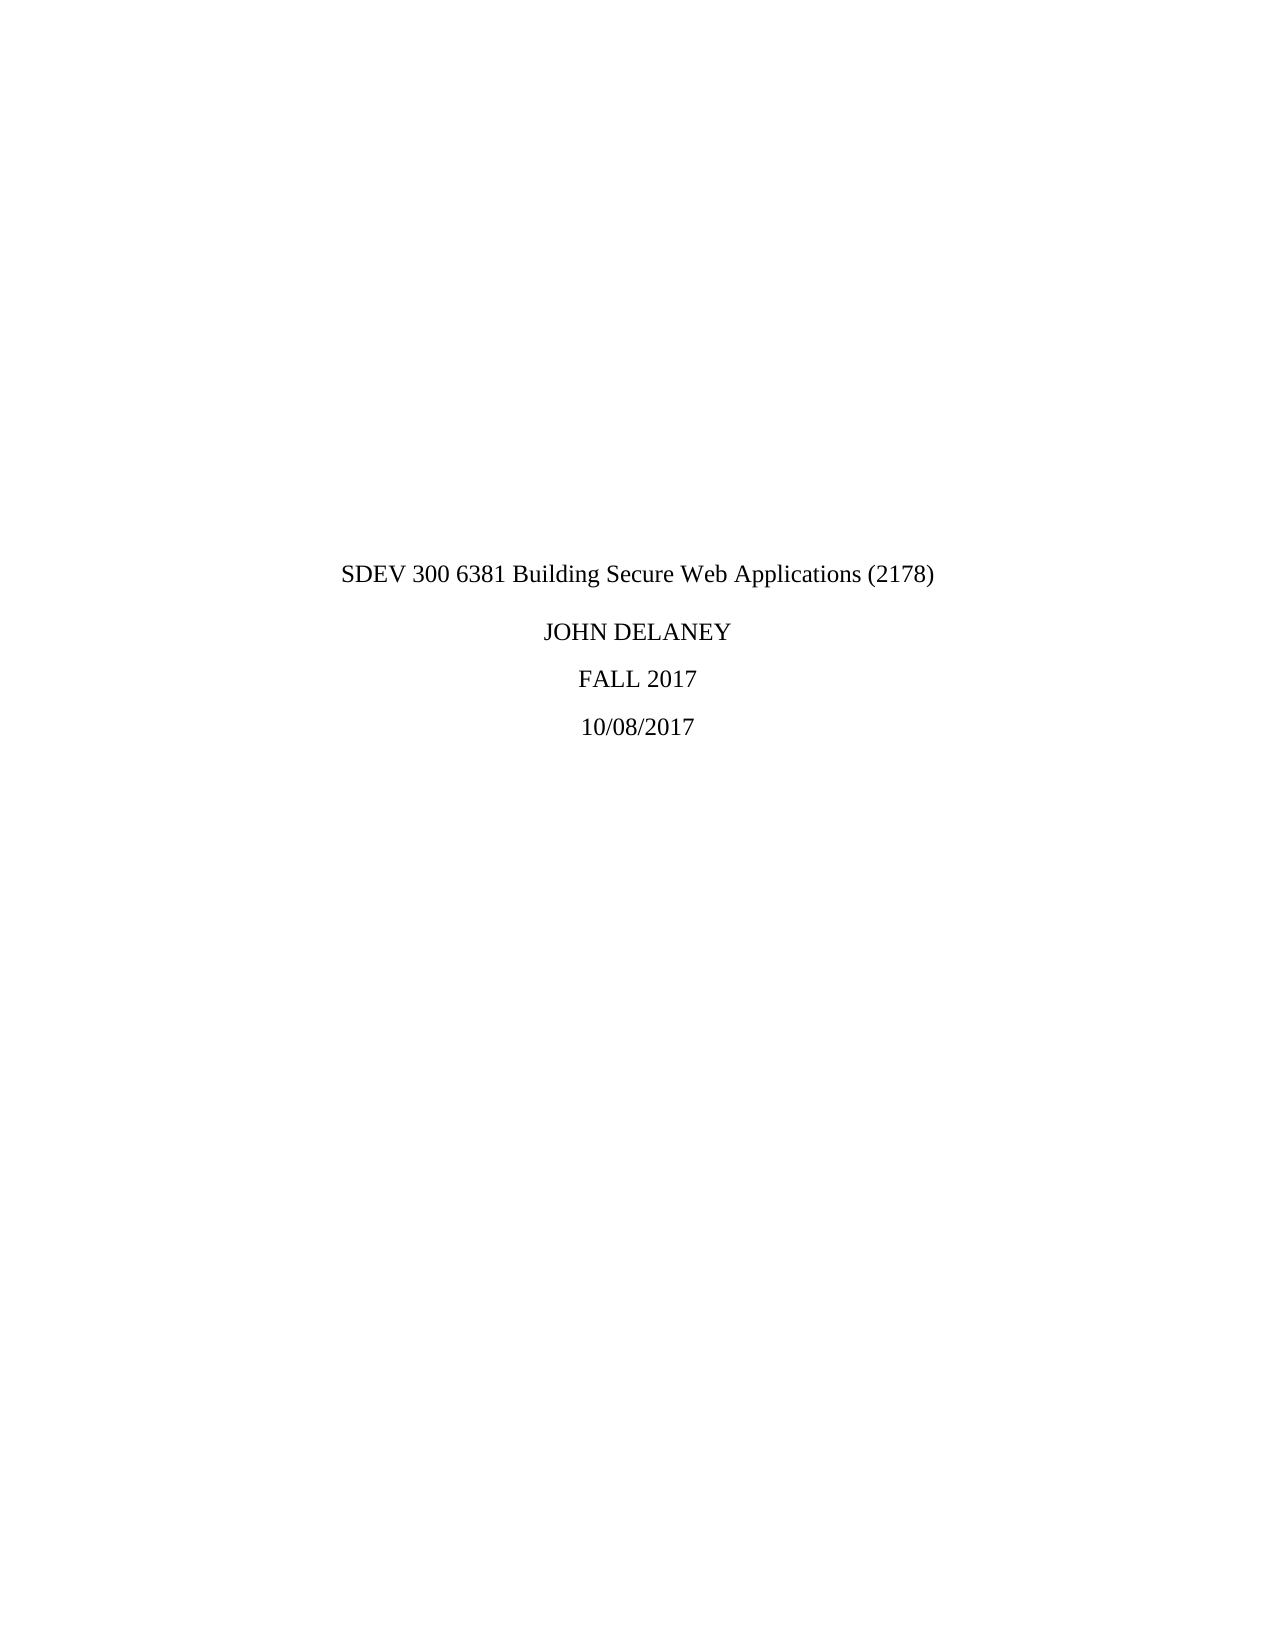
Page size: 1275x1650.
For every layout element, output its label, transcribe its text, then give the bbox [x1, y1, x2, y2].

text FALL 2017 [150, 664, 1125, 693]
text SDEV 300 6381 Building Secure Web Applications (2178) [150, 550, 1125, 587]
text JOHN DELANEY [150, 617, 1125, 645]
text 10/08/2017 [150, 712, 1125, 741]
